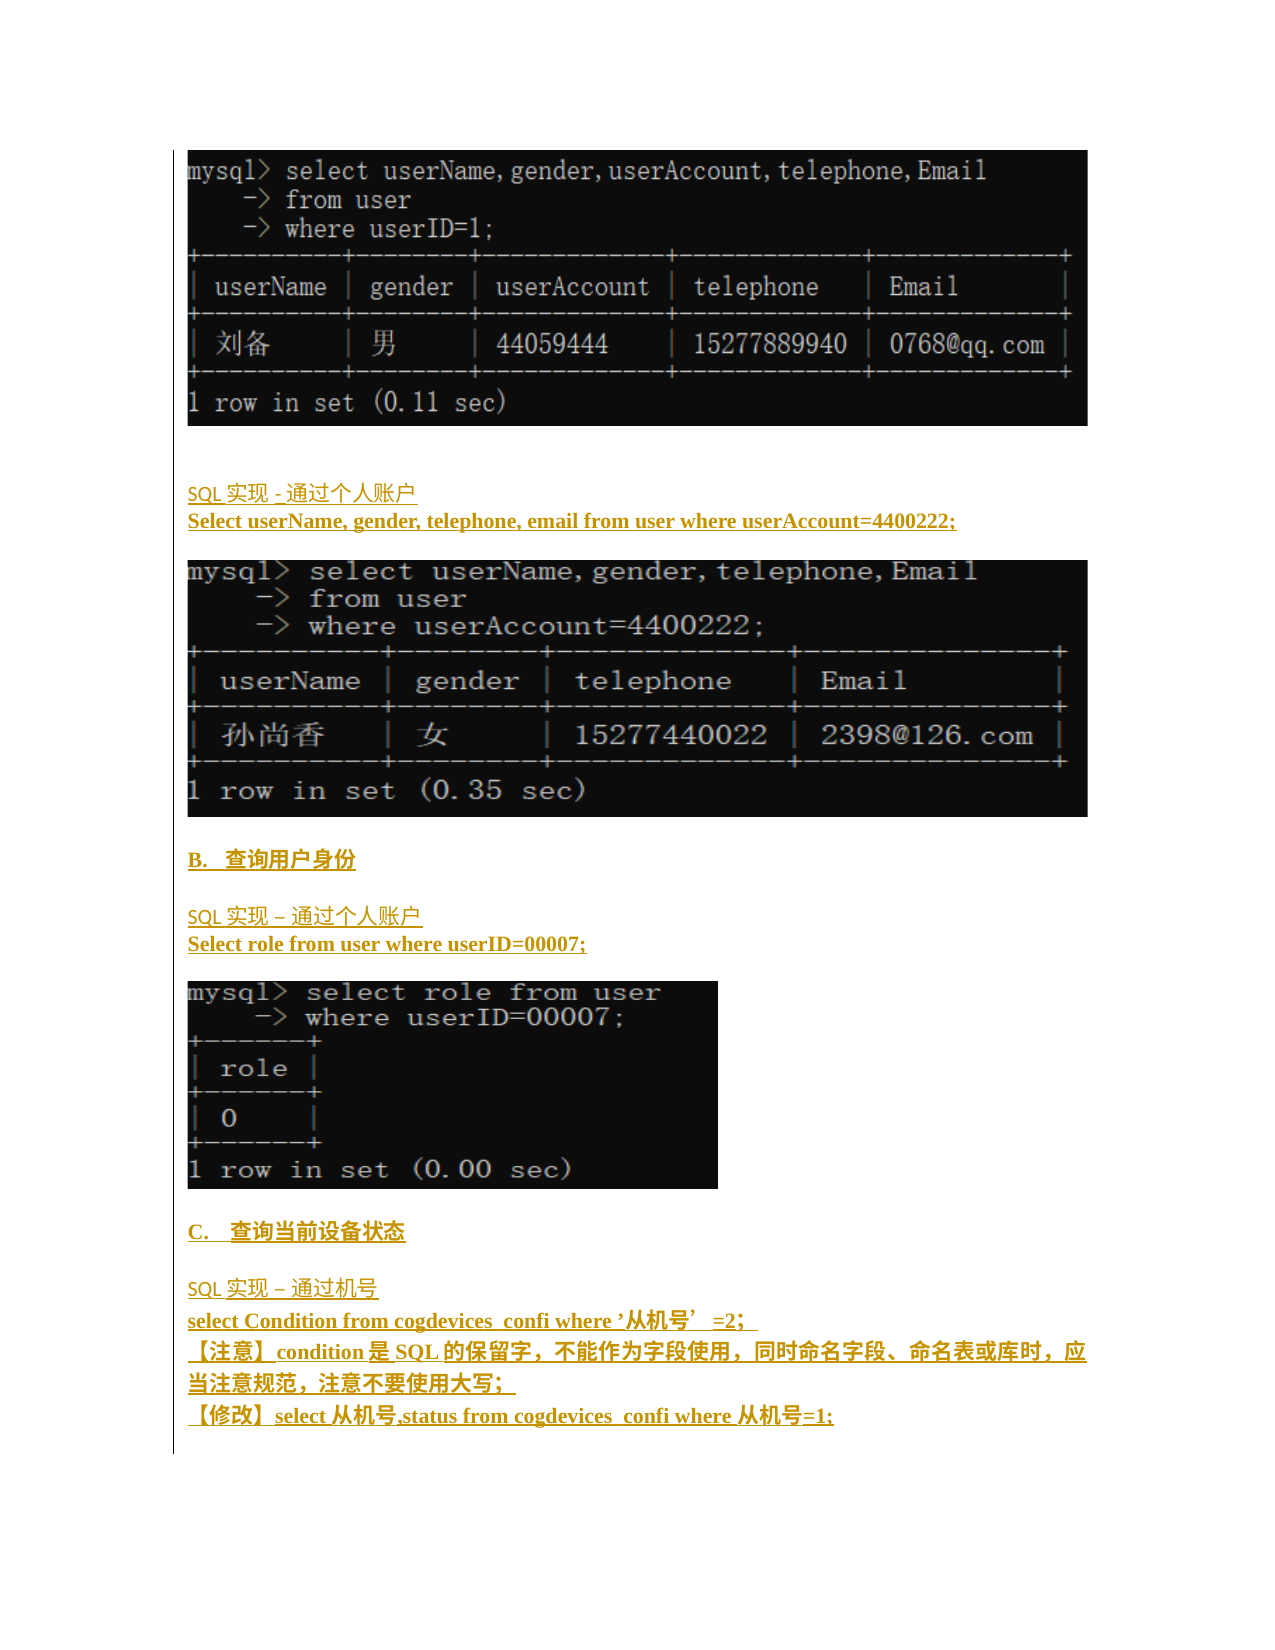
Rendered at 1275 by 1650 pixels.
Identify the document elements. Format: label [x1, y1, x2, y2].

picture [187, 981, 718, 1189]
picture [187, 560, 1088, 817]
picture [187, 150, 1088, 426]
